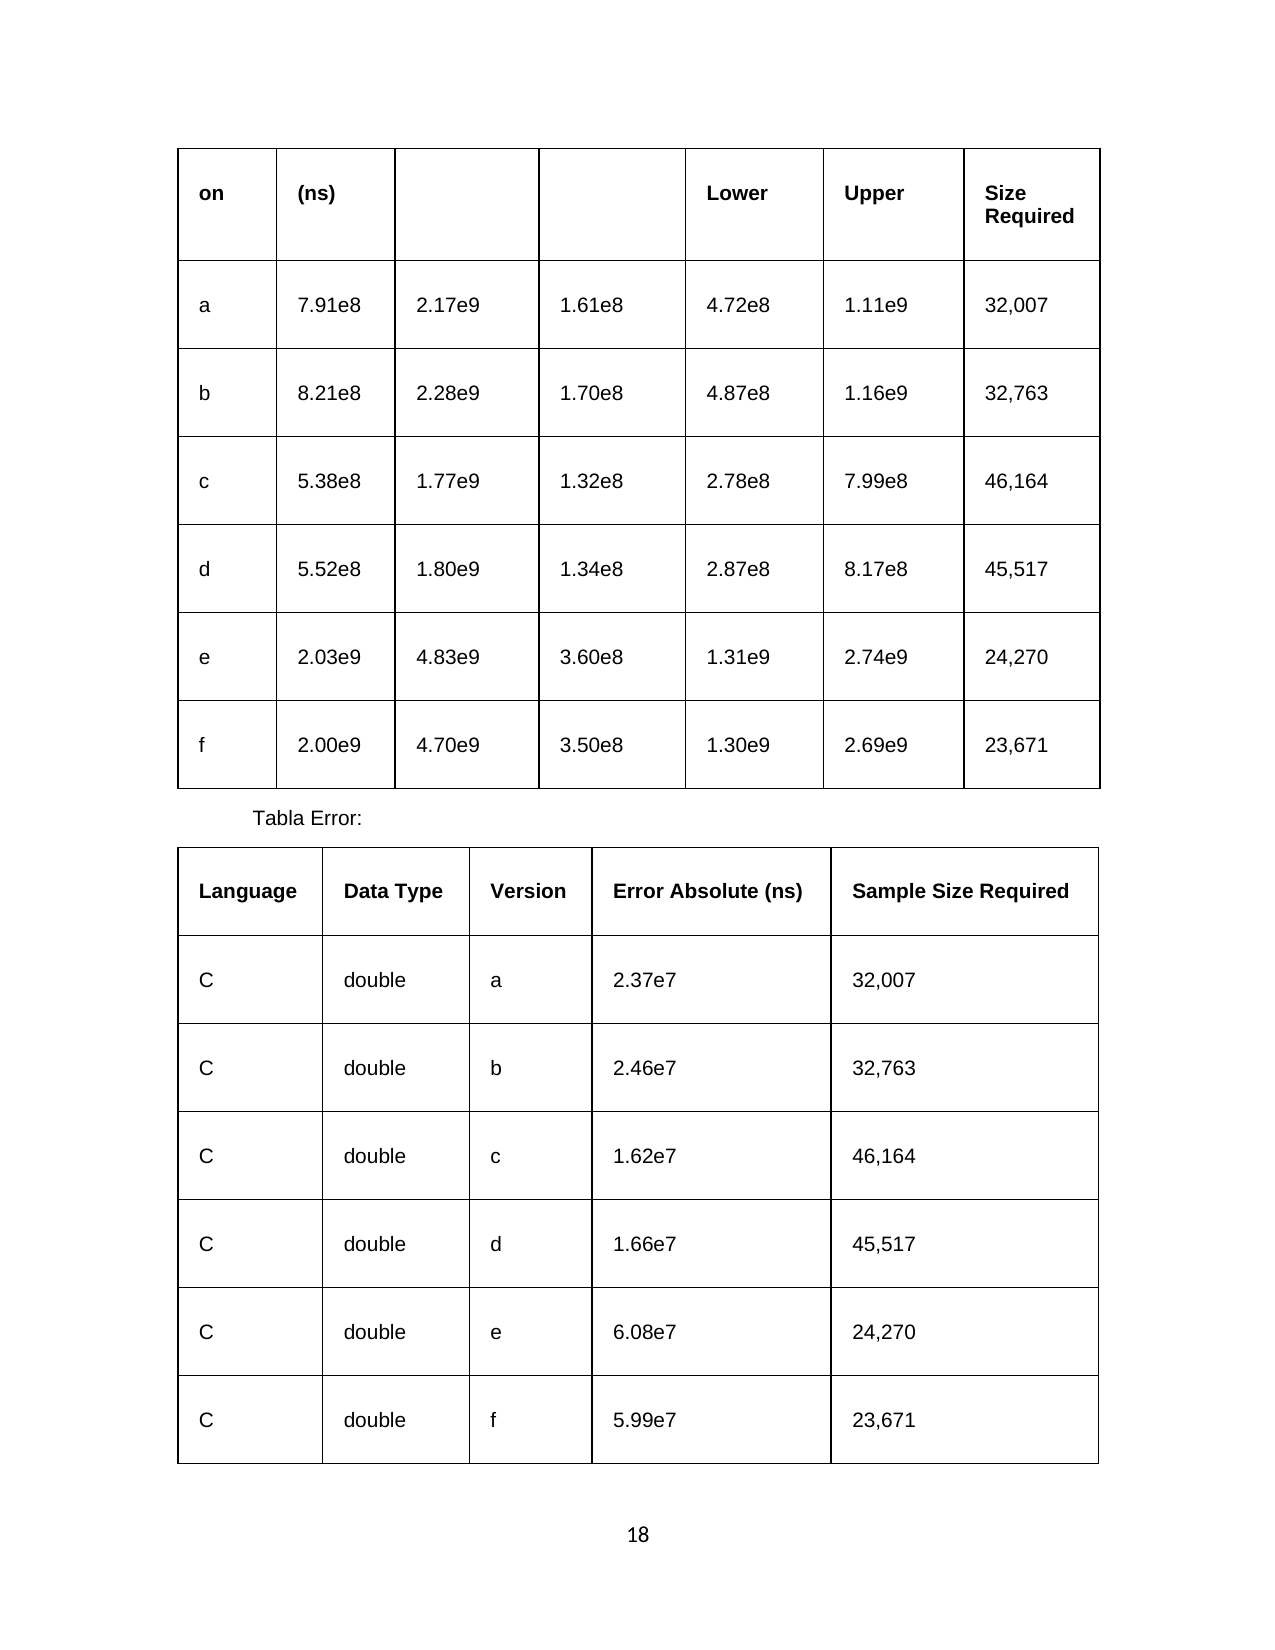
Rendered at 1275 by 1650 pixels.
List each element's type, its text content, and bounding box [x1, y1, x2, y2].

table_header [965, 149, 1099, 259]
table_cell b [179, 349, 276, 436]
table_cell a [470, 936, 591, 1023]
table_cell 24,270 [965, 613, 1099, 700]
table_cell 1.66e7 [593, 1200, 830, 1287]
table_cell a [179, 261, 276, 348]
table_header Error Absolute (ns) [593, 848, 830, 934]
table_header SD (ns) [396, 149, 538, 259]
table_cell 24,270 [832, 1288, 1098, 1375]
table_cell 46,164 [965, 437, 1099, 524]
table_cell 32,007 [965, 261, 1099, 348]
table_cell 45,517 [965, 525, 1099, 612]
table_cell C [179, 1112, 322, 1199]
table_cell c [179, 437, 276, 524]
table_cell 1.34e8 [540, 525, 685, 612]
table_cell 1.11e9 [824, 261, 963, 348]
table_header 95% CI Upper [824, 149, 963, 259]
table_cell c [470, 1112, 591, 1199]
table_cell 2.00e9 [277, 701, 394, 788]
table_cell 3.60e8 [540, 613, 685, 700]
table_cell 2.87e8 [686, 525, 823, 612]
table_cell 5.52e8 [277, 525, 394, 612]
table_cell d [470, 1200, 591, 1287]
table_cell 1.16e9 [824, 349, 963, 436]
table_cell 2.03e9 [277, 613, 394, 700]
table_cell 1.32e8 [540, 437, 685, 524]
table_cell f [470, 1376, 591, 1463]
table_cell 4.72e8 [686, 261, 823, 348]
table_cell 3.50e8 [540, 701, 685, 788]
table_cell 2.78e8 [686, 437, 823, 524]
table_cell 5.38e8 [277, 437, 394, 524]
table_header Mean (ns) [277, 149, 394, 259]
table_cell 4.70e9 [396, 701, 538, 788]
table_cell double [323, 1024, 469, 1111]
table_cell 1.61e8 [540, 261, 685, 348]
table_cell 2.28e9 [396, 349, 538, 436]
table_cell C [179, 1200, 322, 1287]
table_cell d [179, 525, 276, 612]
table_cell 23,671 [965, 701, 1099, 788]
table_cell f [179, 701, 276, 788]
table_cell 32,763 [965, 349, 1099, 436]
table_cell double [323, 1112, 469, 1199]
table_cell e [179, 613, 276, 700]
table_header SE (ns) [540, 149, 685, 259]
table_cell 4.87e8 [686, 349, 823, 436]
table_cell 2.17e9 [396, 261, 538, 348]
table_cell 1.80e9 [396, 525, 538, 612]
table_cell 32,007 [832, 936, 1098, 1023]
table_cell 2.69e9 [824, 701, 963, 788]
table_header Language [179, 848, 322, 934]
table_cell 46,164 [832, 1112, 1098, 1199]
table_header Data Type [323, 848, 469, 934]
table_cell C [179, 1288, 322, 1375]
table_cell b [470, 1024, 591, 1111]
table_cell C [179, 936, 322, 1023]
table_cell double [323, 1200, 469, 1287]
table_cell 1.77e9 [396, 437, 538, 524]
table_cell 8.21e8 [277, 349, 394, 436]
table_cell 1.70e8 [540, 349, 685, 436]
table_cell 7.91e8 [277, 261, 394, 348]
table_cell 45,517 [832, 1200, 1098, 1287]
table_cell double [323, 1288, 469, 1375]
table_cell double [323, 1376, 469, 1463]
table_header 95% CI Lower [686, 149, 823, 259]
table_cell 32,763 [832, 1024, 1098, 1111]
text Tabla Error: [252, 804, 1098, 832]
table_cell C [179, 1024, 322, 1111]
table_cell 2.46e7 [593, 1024, 830, 1111]
table_cell 23,671 [832, 1376, 1098, 1463]
table_header Sample Size Required [832, 848, 1098, 934]
table_cell 5.99e7 [593, 1376, 830, 1463]
table_cell 2.37e7 [593, 936, 830, 1023]
table_cell 1.31e9 [686, 613, 823, 700]
table_header Version [179, 149, 276, 259]
table_cell double [323, 936, 469, 1023]
table_cell 2.74e9 [824, 613, 963, 700]
table_cell 1.62e7 [593, 1112, 830, 1199]
table_cell 6.08e7 [593, 1288, 830, 1375]
table_cell 8.17e8 [824, 525, 963, 612]
table_header Version [470, 848, 591, 934]
table_cell e [470, 1288, 591, 1375]
table_cell 1.30e9 [686, 701, 823, 788]
table_cell 7.99e8 [824, 437, 963, 524]
table_cell C [179, 1376, 322, 1463]
table_cell 4.83e9 [396, 613, 538, 700]
